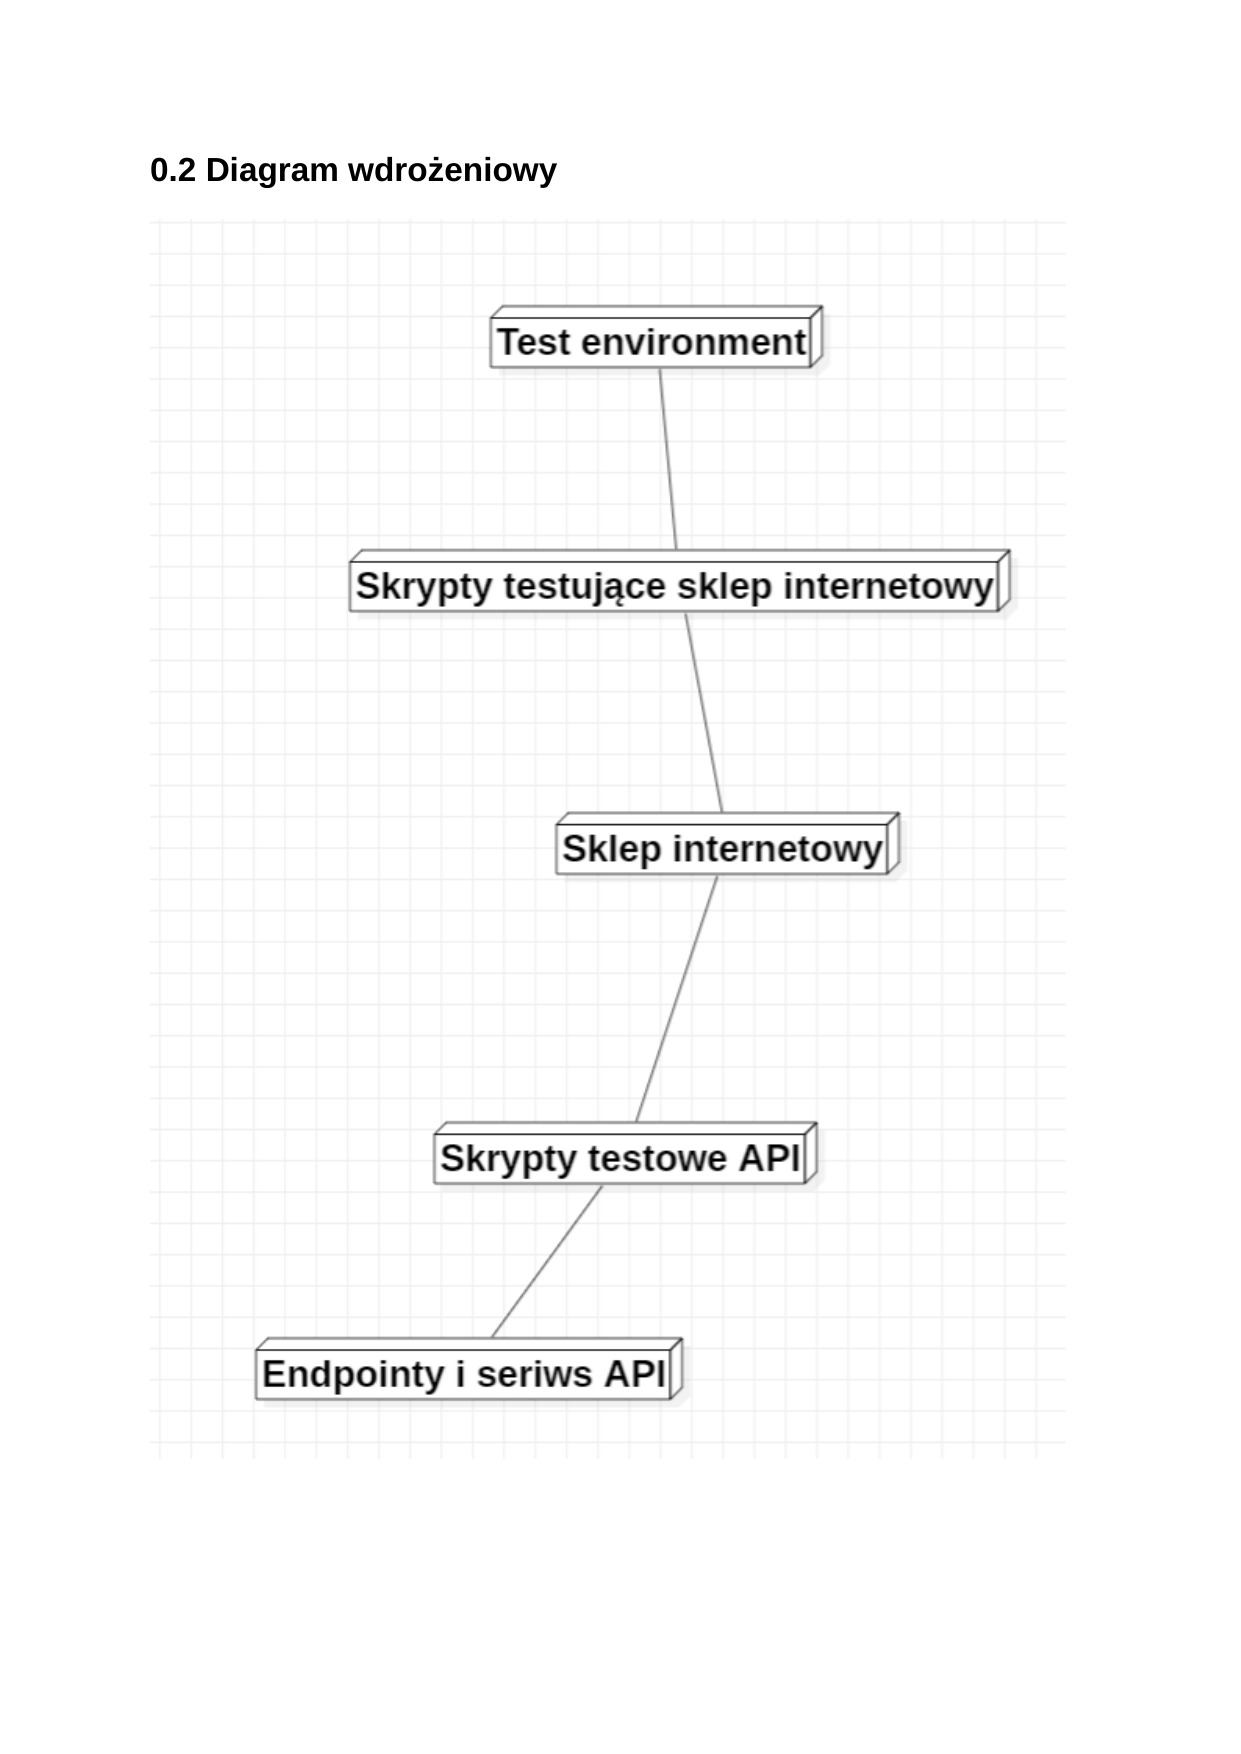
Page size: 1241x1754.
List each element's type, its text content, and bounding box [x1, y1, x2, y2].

subtitle 0.2 Diagram wdrożeniowy [150, 150, 1090, 188]
picture [150, 219, 1066, 1459]
